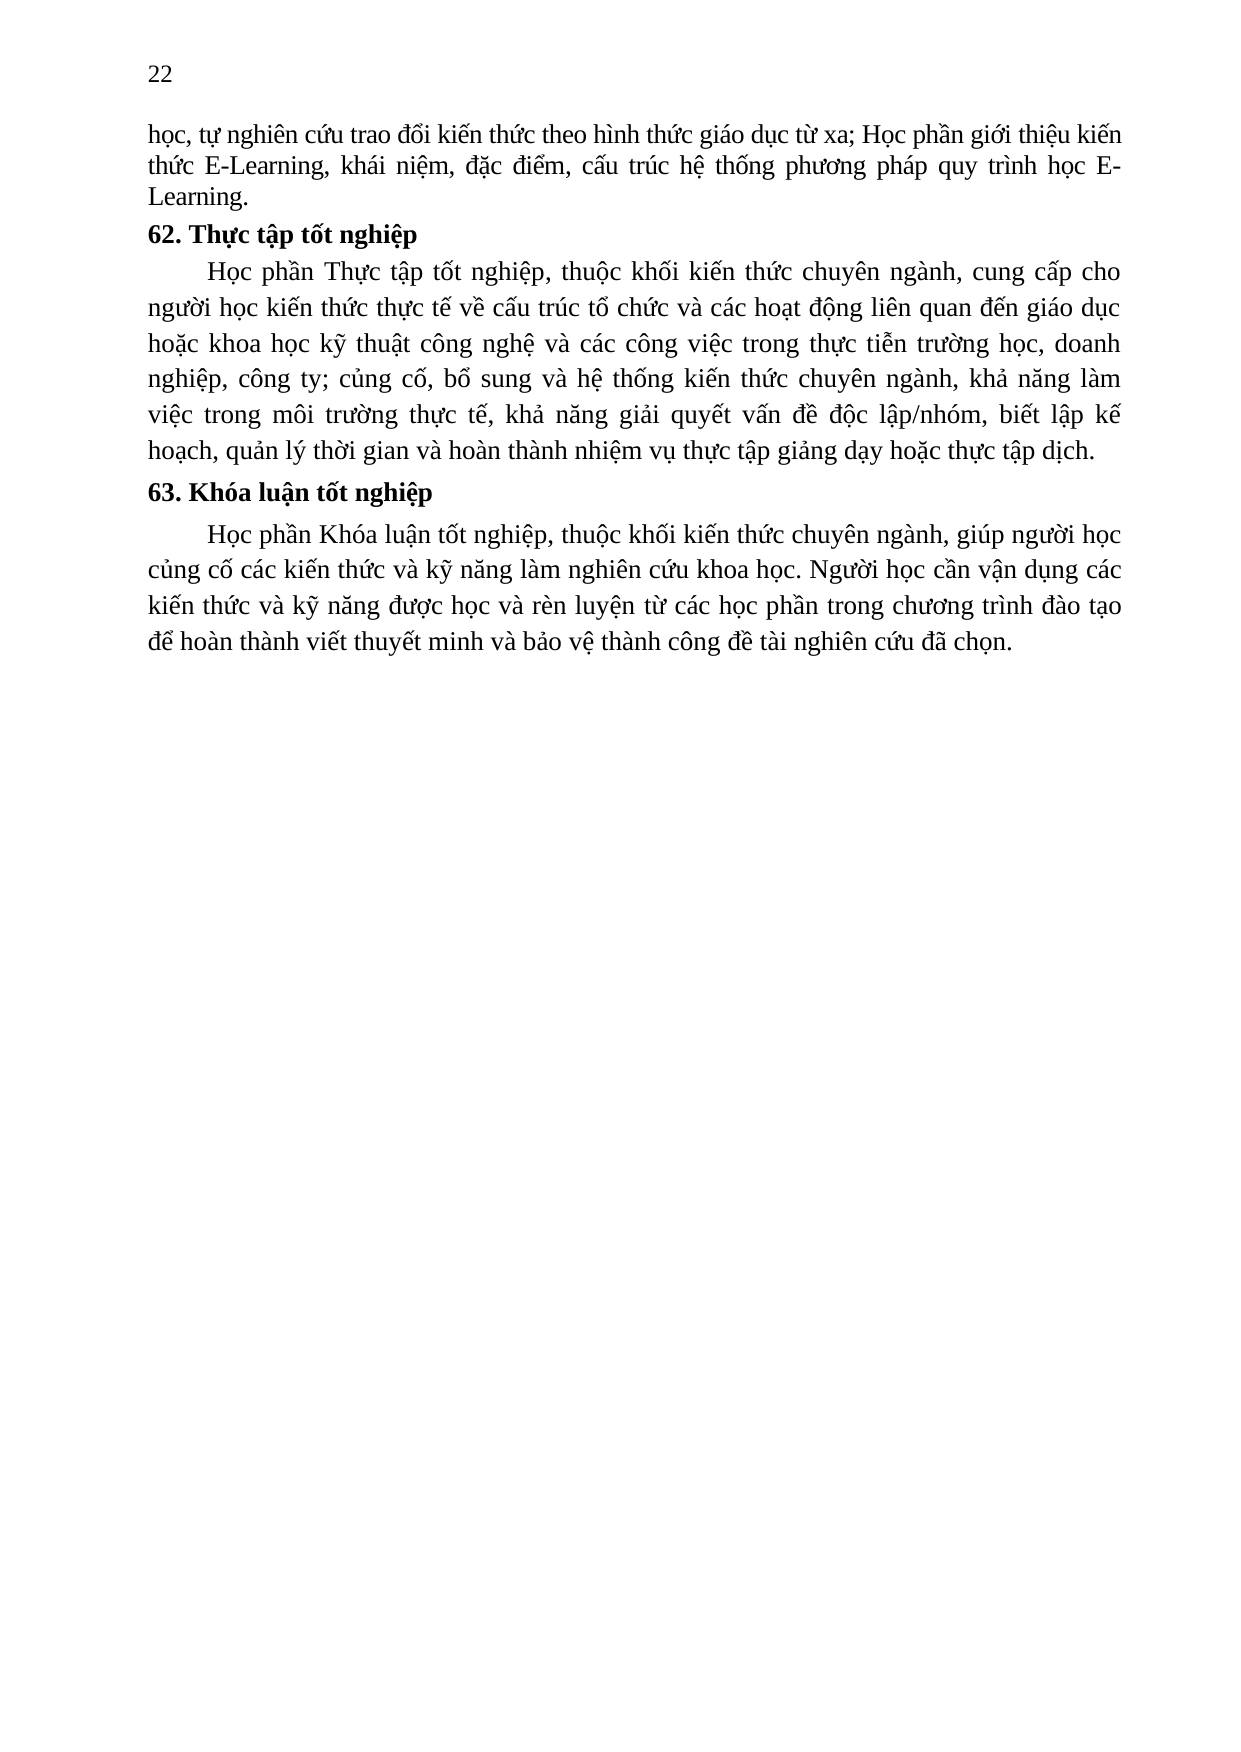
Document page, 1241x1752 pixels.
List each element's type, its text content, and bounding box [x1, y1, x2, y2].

list Thực tập tốt nghiệp [148, 218, 1122, 249]
text Học phần Thực tập tốt nghiệp, thuộc khối kiến thức chuyên ngành, cung cấp cho người học kiến thức thực tế về cấu trúc tổ chức và các hoạt động liên quan đến giáo dục hoặc khoa học kỹ thuật công nghệ và các công việc trong thực tiễn trường học, doanh nghiệp, công ty; củng cố, bổ sung và hệ thống kiến thức chuyên ngành, khả năng làm việc trong môi trường thực tế, khả năng giải quyết vấn đề độc lập/nhóm, biết lập kế hoạch, quản lý thời gian và hoàn thành nhiệm vụ thực tập giảng dạy hoặc thực tập dịch. [148, 255, 1122, 465]
list Khóa luận tốt nghiệp [148, 476, 1122, 507]
text Học phần Khóa luận tốt nghiệp, thuộc khối kiến thức chuyên ngành, giúp người học củng cố các kiến thức và kỹ năng làm nghiên cứu khoa học. Người học cần vận dụng các kiến thức và kỹ năng được học và rèn luyện từ các học phần trong chương trình đào tạo để hoàn thành viết thuyết minh và bảo vệ thành công đề tài nghiên cứu đã chọn. [148, 518, 1122, 656]
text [148, 118, 1122, 212]
